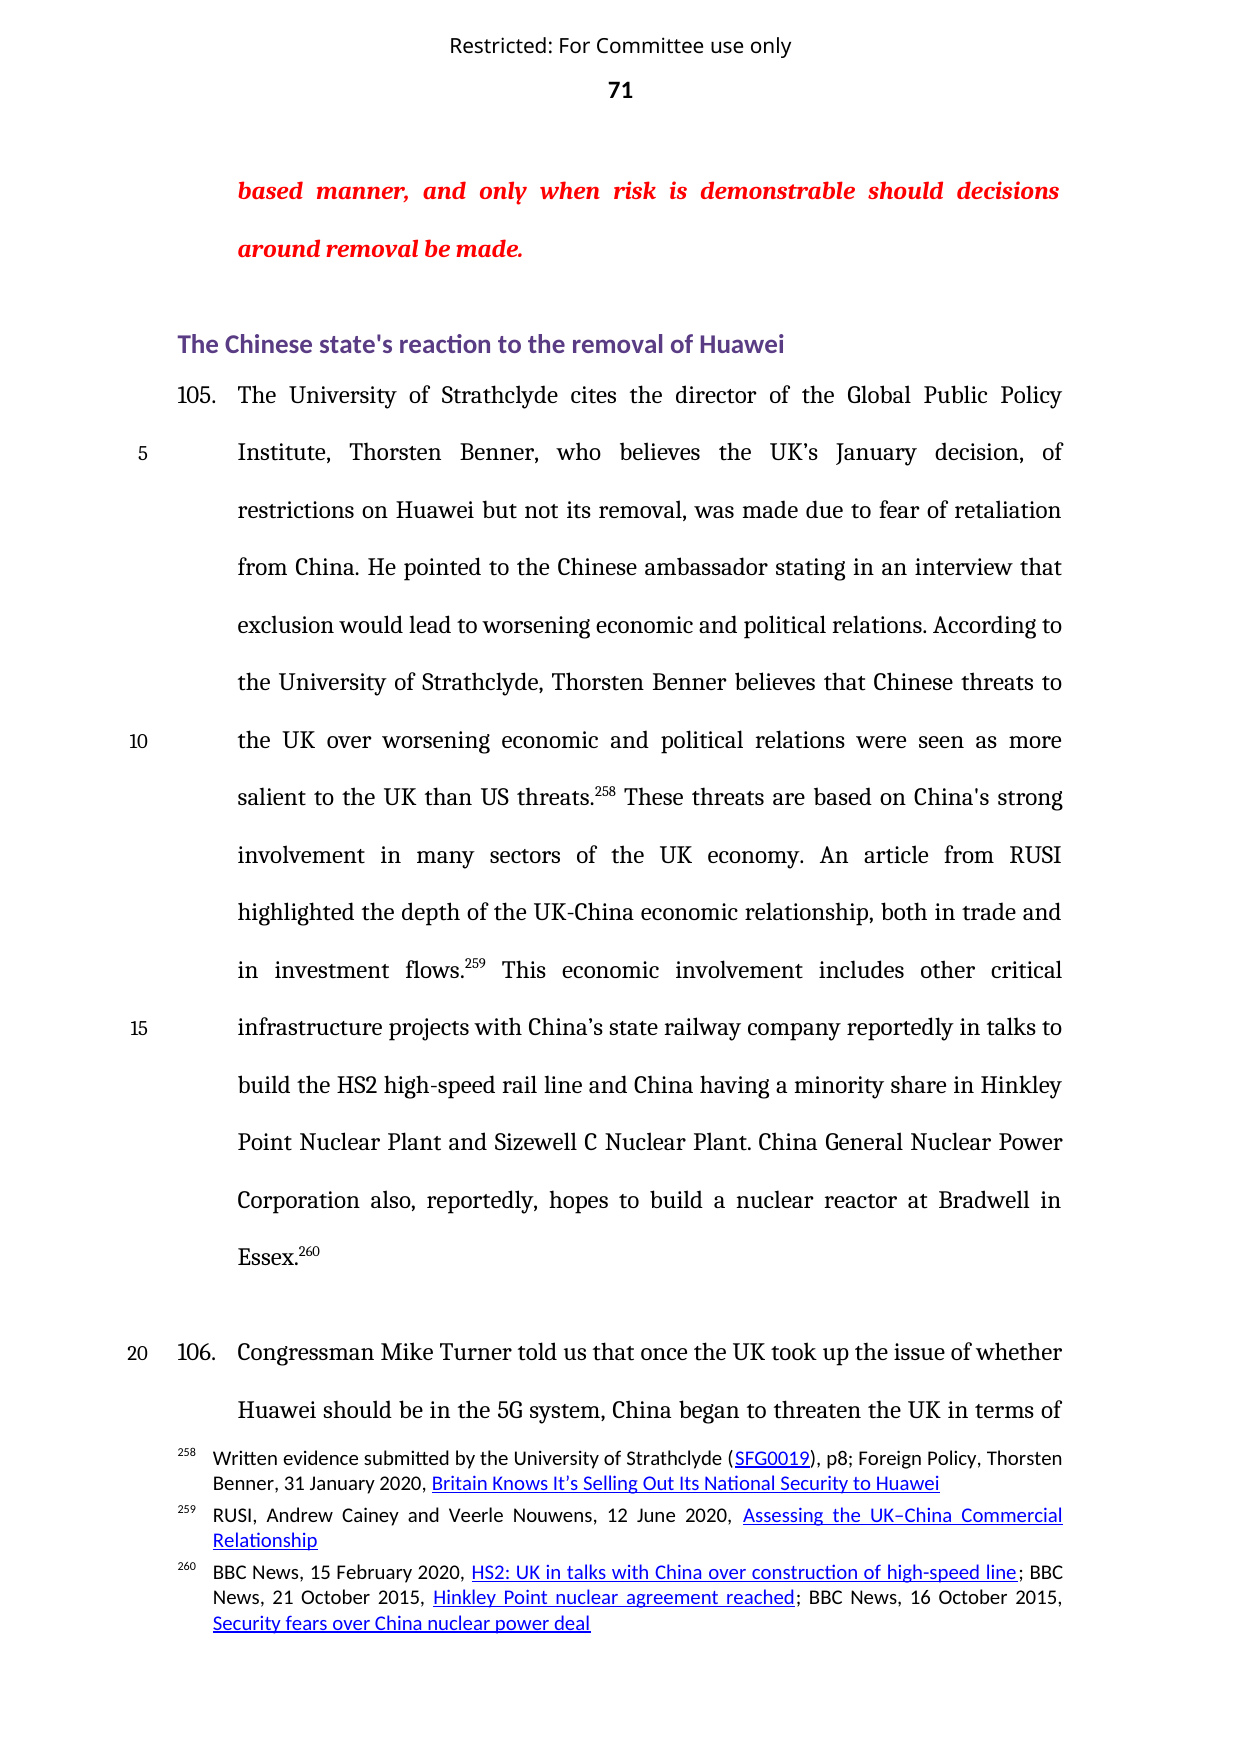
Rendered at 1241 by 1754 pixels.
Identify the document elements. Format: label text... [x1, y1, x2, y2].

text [177, 177, 1063, 263]
text The University of Strathclyde cites the director of the Global Public Policy Institute, Thorsten Benner, who believes the UK’s January decision, of restrictions on Huawei but not its removal, was made due to fear of retaliation from China. He pointed to the Chinese ambassador stating in an interview that exclusion would lead to worsening economic and political relations. According to the University of Strathclyde, Thorsten Benner believes that Chinese threats to the UK over worsening economic and political relations were seen as more salient to the UK than US threats. These threats are based on China's strong involvement in many sectors of the UK economy. An article from RUSI highlighted the depth of the UK-China economic relationship, both in trade and in investment flows. This economic involvement includes other critical infrastructure projects with China’s state railway company reportedly in talks to build the HS2 high-speed rail line and China having a minority share in Hinkley Point Nuclear Plant and Sizewell C Nuclear Plant. China General Nuclear Power Corporation also, reportedly, hopes to build a nuclear reactor at Bradwell in Essex. [177, 381, 1063, 1272]
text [177, 1338, 1063, 1424]
subtitle The Chinese state's reaction to the removal of Huawei [177, 330, 1063, 360]
